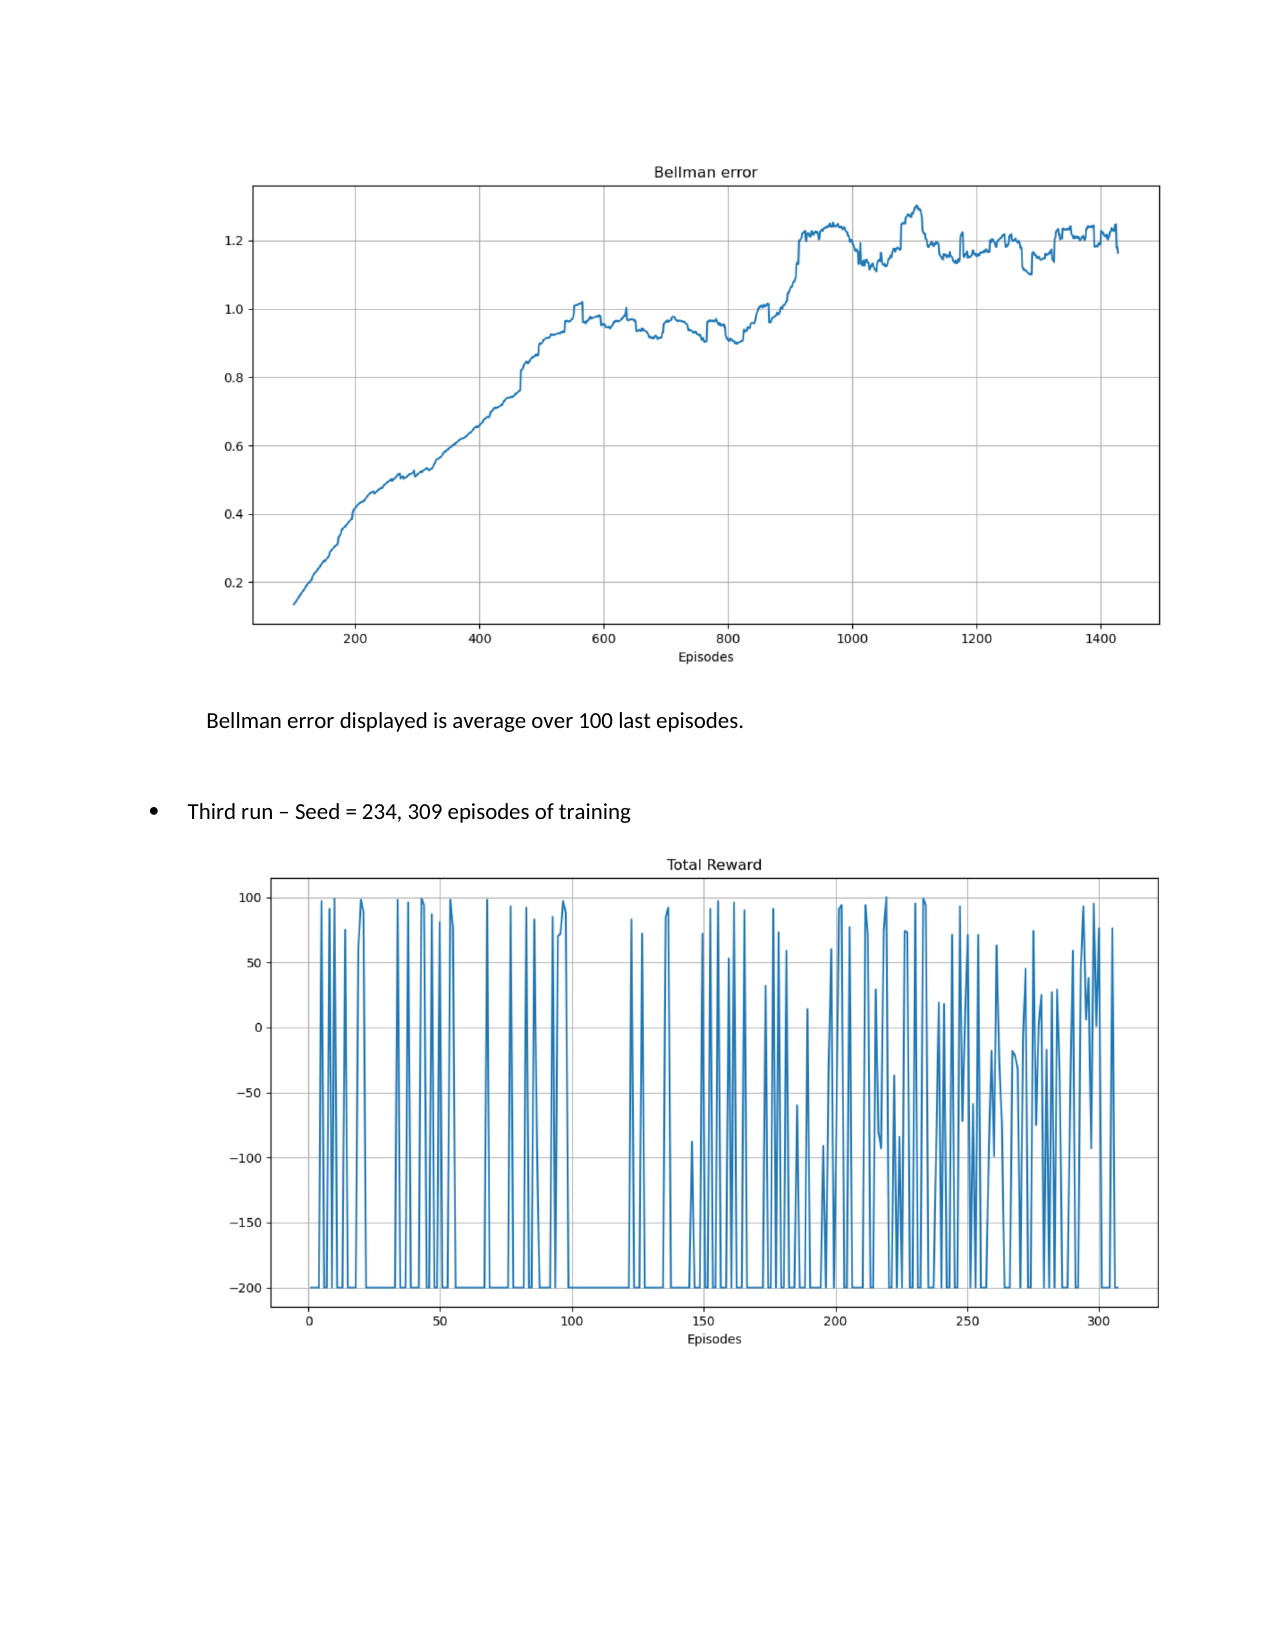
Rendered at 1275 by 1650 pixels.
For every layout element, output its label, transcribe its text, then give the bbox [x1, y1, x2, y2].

picture [206, 150, 1182, 674]
list Third run – Seed = 234, 309 episodes of training [150, 797, 1125, 825]
list Bellman error displayed is average over 100 last episodes. [206, 706, 1125, 734]
picture [206, 857, 1182, 1348]
